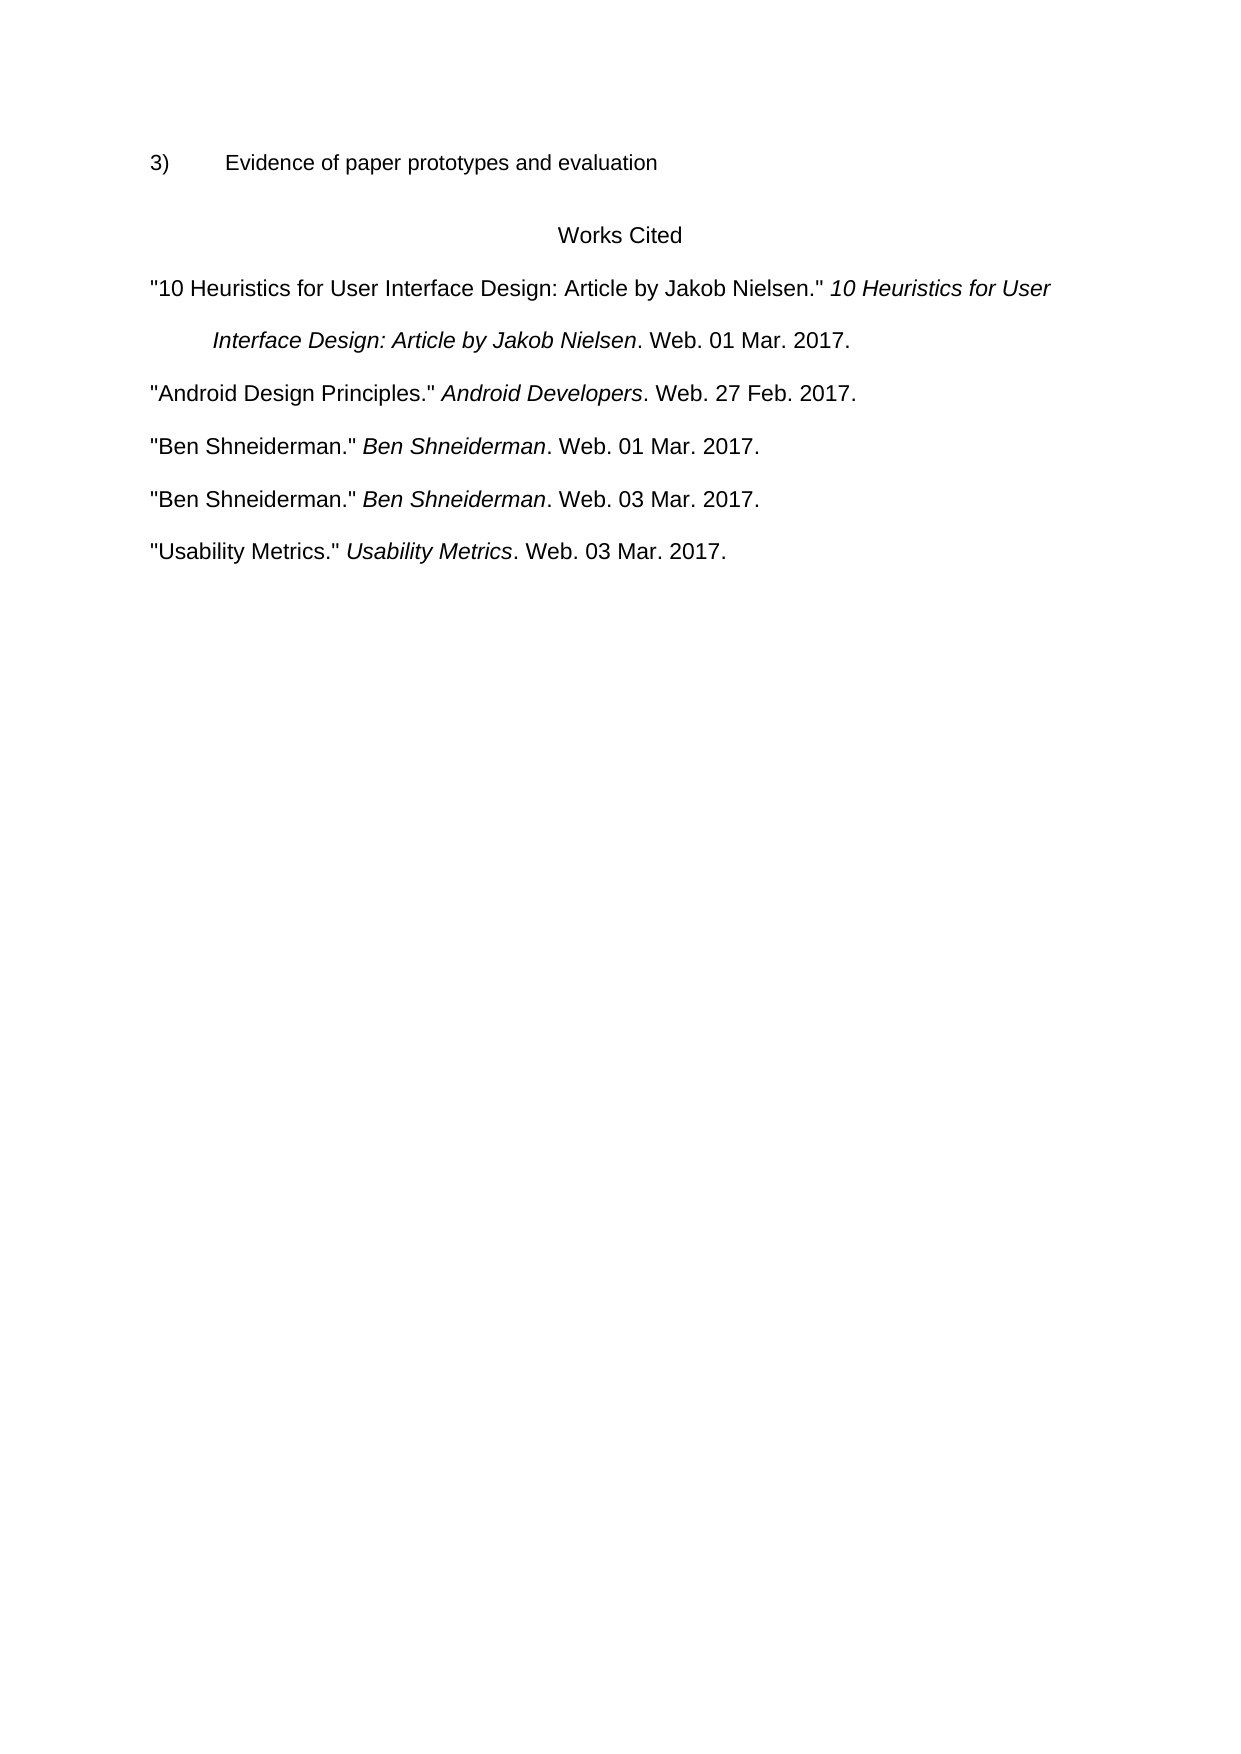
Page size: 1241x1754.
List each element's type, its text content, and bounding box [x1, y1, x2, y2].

text "Ben Shneiderman." Ben Shneiderman. Web. 01 Mar. 2017. [150, 433, 1090, 459]
text "Android Design Principles." Android Developers. Web. 27 Feb. 2017. [150, 380, 1090, 407]
text "Ben Shneiderman." Ben Shneiderman. Web. 03 Mar. 2017. [150, 486, 1090, 512]
text "10 Heuristics for User Interface Design: Article by Jakob Nielsen." 10 Heuristics for User Interface Design: Article by Jakob Nielsen. Web. 01 Mar. 2017. [150, 275, 1090, 354]
text 3) Evidence of paper prototypes and evaluation [150, 150, 1090, 175]
text "Usability Metrics." Usability Metrics. Web. 03 Mar. 2017. [150, 538, 1090, 565]
text Works Cited [150, 222, 1090, 248]
